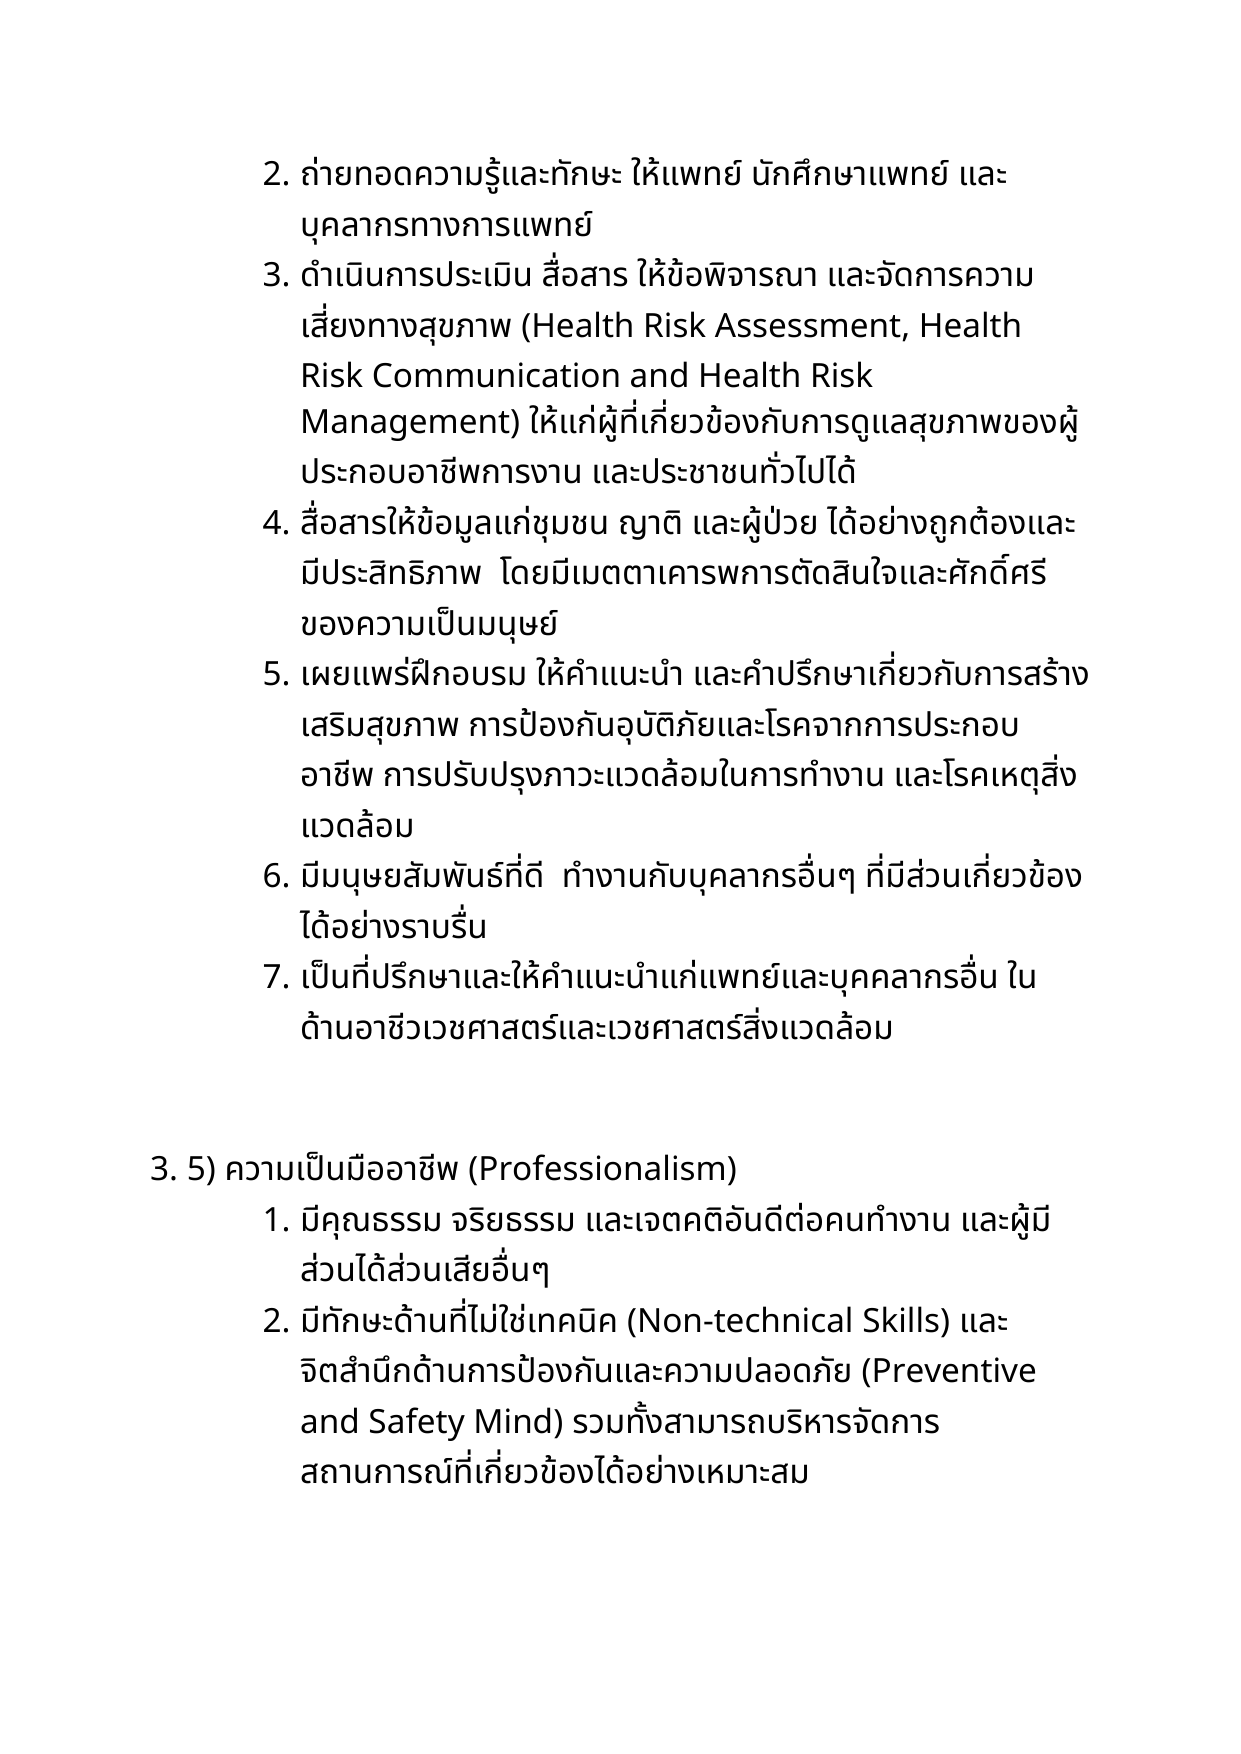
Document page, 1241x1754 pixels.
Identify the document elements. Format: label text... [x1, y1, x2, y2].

list ดำเนินการประเมิน สื่อสาร ให้ข้อพิจารณา และจัดการความเสี่ยงทางสุขภาพ (Health Risk Assessment, Health Risk Communication and Health Risk Management) ให้แก่ผู้ที่เกี่ยวข้องกับการดูแลสุขภาพของผู้ประกอบอาชีพการงาน และประชาชนทั่วไปได้ [262, 251, 1090, 499]
list เป็นที่ปรึกษาและให้คำแนะนำแก่แพทย์และบุคคลากรอื่น ในด้านอาชีวเวชศาสตร์และเวชศาสตร์สิ่งแวดล้อม [262, 953, 1090, 1054]
list ถ่ายทอดความรู้และทักษะ ให้แพทย์ นักศึกษาแพทย์ และบุคลากรทางการแพทย์ [262, 150, 1090, 251]
list มีทักษะด้านที่ไม่ใช่เทคนิค (Non-technical Skills) และ จิตสำนึกด้านการป้องกันและความปลอดภัย (Preventive and Safety Mind) รวมทั้งสามารถบริหารจัดการสถานการณ์ที่เกี่ยวข้องได้อย่างเหมาะสม [262, 1297, 1090, 1499]
text 3. 5) ความเป็นมืออาชีพ (Professionalism) [150, 1145, 1090, 1196]
list มีมนุษยสัมพันธ์ที่ดี ทำงานกับบุคลากรอื่นๆ ที่มีส่วนเกี่ยวข้องได้อย่างราบรื่น [262, 852, 1090, 953]
list สื่อสารให้ข้อมูลแก่ชุมชน ญาติ และผู้ป่วย ได้อย่างถูกต้องและมีประสิทธิภาพ โดยมีเมตตาเคารพการตัดสินใจและศักดิ์ศรีของความเป็นมนุษย์ [262, 499, 1090, 650]
list เผยแพร่ฝึกอบรม ให้คำแนะนำ และคำปรึกษาเกี่ยวกับการสร้างเสริมสุขภาพ การป้องกันอุบัติภัยและโรคจากการประกอบอาชีพ การปรับปรุงภาวะแวดล้อมในการทำงาน และโรคเหตุสิ่งแวดล้อม [262, 650, 1090, 852]
list มีคุณธรรม จริยธรรม และเจตคติอันดีต่อคนทำงาน และผู้มีส่วนได้ส่วนเสียอื่นๆ [262, 1196, 1090, 1297]
